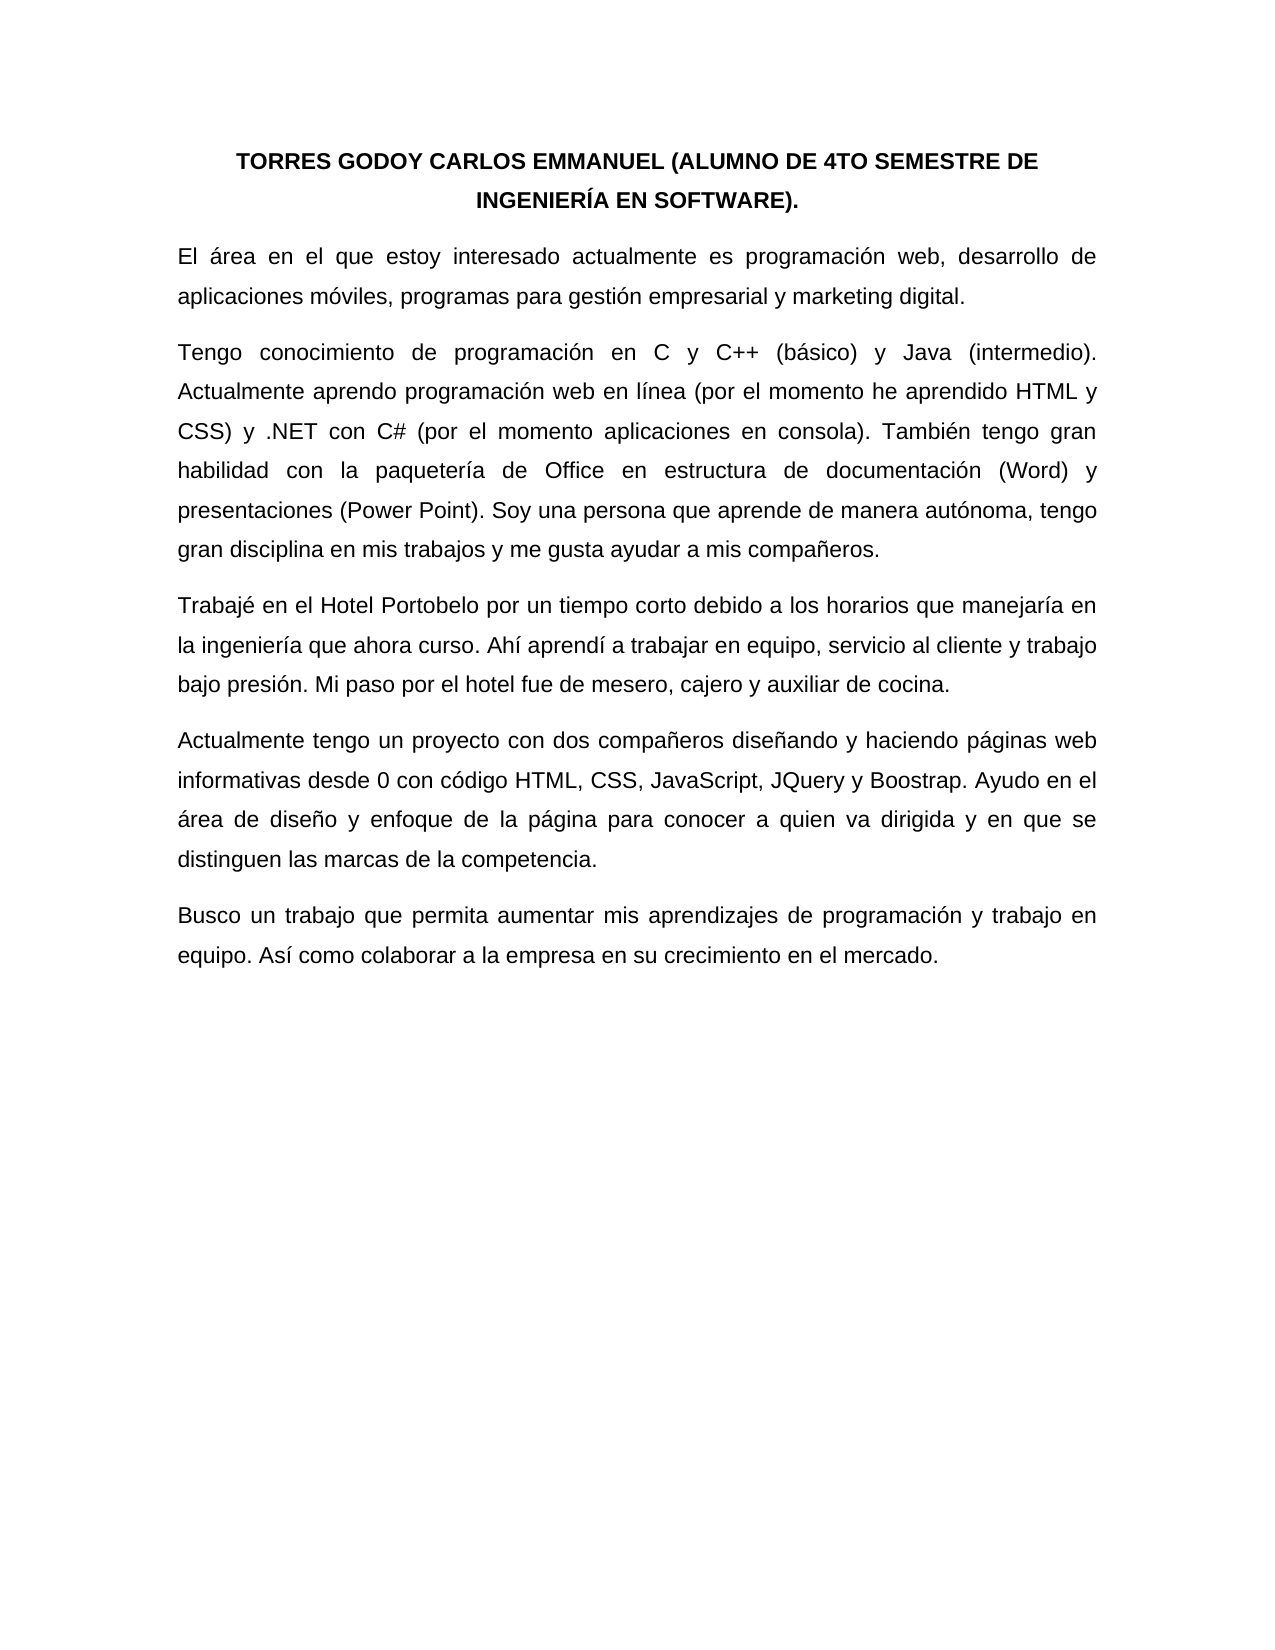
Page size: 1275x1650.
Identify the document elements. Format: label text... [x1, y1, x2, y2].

text Tengo conocimiento de programación en C y C++ (básico) y Java (intermedio). Actualmente aprendo programación web en línea (por el momento he aprendido HTML y CSS) y .NET con C# (por el momento aplicaciones en consola). También tengo gran habilidad con la paquetería de Office en estructura de documentación (Word) y presentaciones (Power Point). Soy una persona que aprende de manera autónoma, tengo gran disciplina en mis trabajos y me gusta ayudar a mis compañeros. [177, 339, 1098, 563]
text Busco un trabajo que permita aumentar mis aprendizajes de programación y trabajo en equipo. Así como colaborar a la empresa en su crecimiento en el mercado. [177, 902, 1098, 968]
text Actualmente tengo un proyecto con dos compañeros diseñando y haciendo páginas web informativas desde 0 con código HTML, CSS, JavaScript, JQuery y Boostrap. Ayudo en el área de diseño y enfoque de la página para conocer a quien va dirigida y en que se distinguen las marcas de la competencia. [177, 727, 1098, 872]
text Trabajé en el Hotel Portobelo por un tiempo corto debido a los horarios que manejaría en la ingeniería que ahora curso. Ahí aprendí a trabajar en equipo, servicio al cliente y trabajo bajo presión. Mi paso por el hotel fue de mesero, cajero y auxiliar de cocina. [177, 592, 1098, 698]
text El área en el que estoy interesado actualmente es programación web, desarrollo de aplicaciones móviles, programas para gestión empresarial y marketing digital. [177, 243, 1098, 309]
text TORRES GODOY CARLOS EMMANUEL (ALUMNO DE 4TO SEMESTRE DE INGENIERÍA EN SOFTWARE). [177, 148, 1098, 213]
